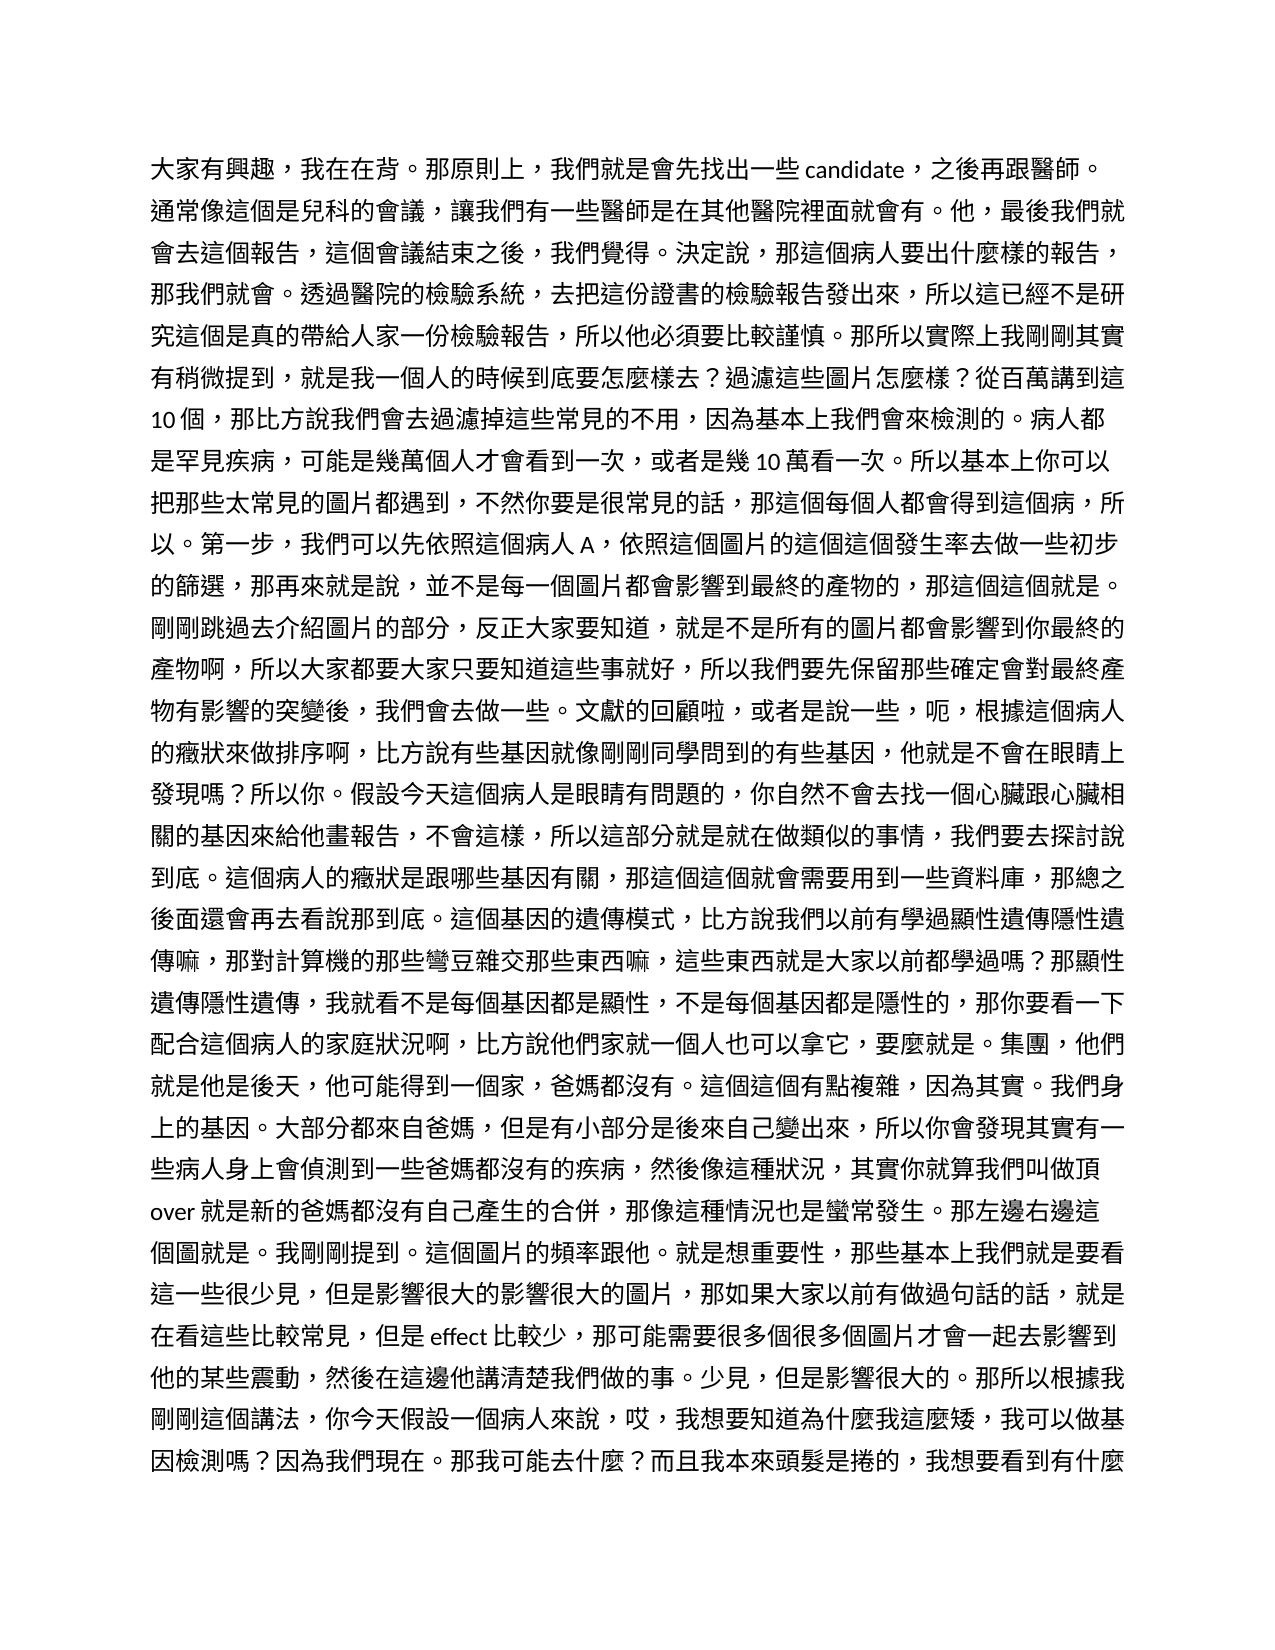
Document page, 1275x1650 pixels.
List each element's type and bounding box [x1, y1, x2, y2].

text [150, 150, 1125, 1478]
